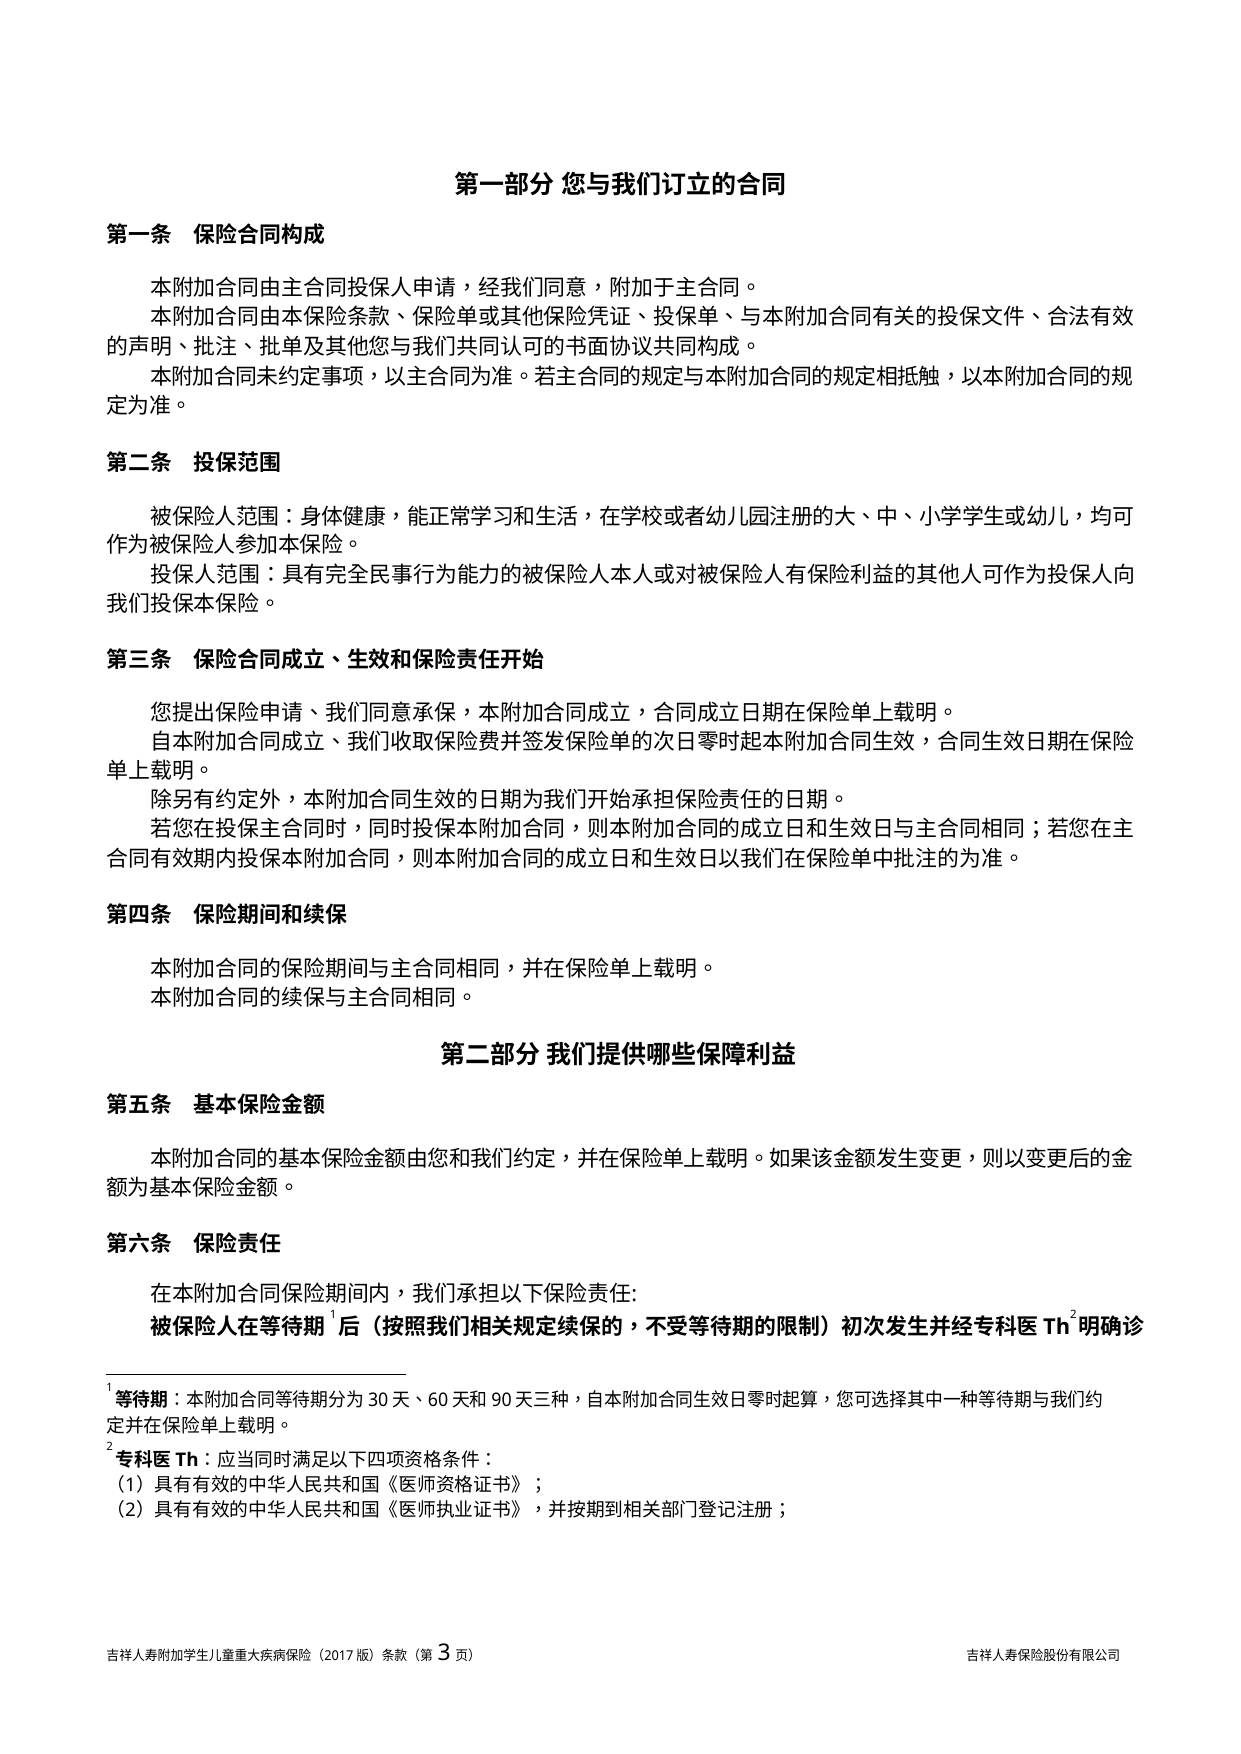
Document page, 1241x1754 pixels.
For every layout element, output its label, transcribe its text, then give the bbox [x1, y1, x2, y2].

text 投保人范围：具有完全民事行为能力的被保险人本人或对被保险人有保险利益的其他人可作为投保人向我们投保本保险。 [106, 559, 1136, 618]
subtitle 第二条 投保范围 [106, 447, 1146, 477]
text 除另有约定外，本附加合同生效的日期为我们开始承担保险责任的日期。 [150, 785, 1146, 813]
text 2专科医Th：应当同时满足以下四项资格条件： [106, 1438, 1146, 1472]
text 本附加合同的保险期间与主合同相同，并在保险单上载明。本附加合同的续保与主合同相同。 [150, 953, 719, 1012]
text 本附加合同由主合同投保人申请，经我们同意，附加于主合同。 [150, 273, 1146, 301]
text 自本附加合同成立、我们收取保险费并签发保险单的次日零时起本附加合同生效，合同生效日期在保险单上载明。 [106, 726, 1134, 785]
text 本附加合同未约定事项，以主合同为准。若主合同的规定与本附加合同的规定相抵触，以本附加合同的规定为准。 [106, 361, 1134, 420]
text 若您在投保主合同时，同时投保本附加合同，则本附加合同的成立日和生效日与主合同相同；若您在主合同有效期内投保本附加合同，则本附加合同的成立日和生效日以我们在保险单中批注的为准。 [106, 813, 1134, 873]
subtitle 第六条 保险责任 [106, 1228, 1146, 1258]
text （2）具有有效的中华人民共和国《医师执业证书》，并按期到相关部门登记注册； [106, 1497, 1146, 1522]
subtitle 第五条 基本保险金额 [106, 1089, 1146, 1119]
text （1）具有有效的中华人民共和国《医师资格证书》； [106, 1472, 1146, 1497]
text 本附加合同由本保险条款、保险单或其他保险凭证、投保单、与本附加合同有关的投保文件、合法有效的声明、批注、批单及其他您与我们共同认可的书面协议共同构成。 [106, 301, 1134, 361]
text 1等待期：本附加合同等待期分为30天、60天和90天三种，自本附加合同生效日零时起算，您可选择其中一种等待期与我们约 [106, 1368, 1146, 1412]
text 您提出保险申请、我们同意承保，本附加合同成立，合同成立日期在保险单上载明。 [150, 698, 1146, 726]
subtitle 第三条 保险合同成立、生效和保险责任开始 [106, 644, 1146, 674]
text 被保险人在等待期1后（按照我们相关规定续保的，不受等待期的限制）初次发生并经专科医Th2明确诊 [150, 1307, 1146, 1341]
subtitle 第一部分 您与我们订立的合同 [452, 167, 788, 201]
text 在本附加合同保险期间内，我们承担以下保险责任: [150, 1281, 1146, 1307]
subtitle 第一条 保险合同构成 [106, 219, 1146, 249]
text 本附加合同的基本保险金额由您和我们约定，并在保险单上载明。如果该金额发生变更，则以变更后的金额为基本保险金额。 [106, 1143, 1134, 1201]
subtitle 第四条 保险期间和续保 [106, 899, 1146, 929]
text 被保险人范围：身体健康，能正常学习和生活，在学校或者幼儿园注册的大、中、小学学生或幼儿，均可作为被保险人参加本保险。 [106, 501, 1134, 559]
subtitle 第二部分 我们提供哪些保障利益 [440, 1037, 1146, 1071]
text 定并在保险单上载明。 [106, 1413, 1146, 1438]
